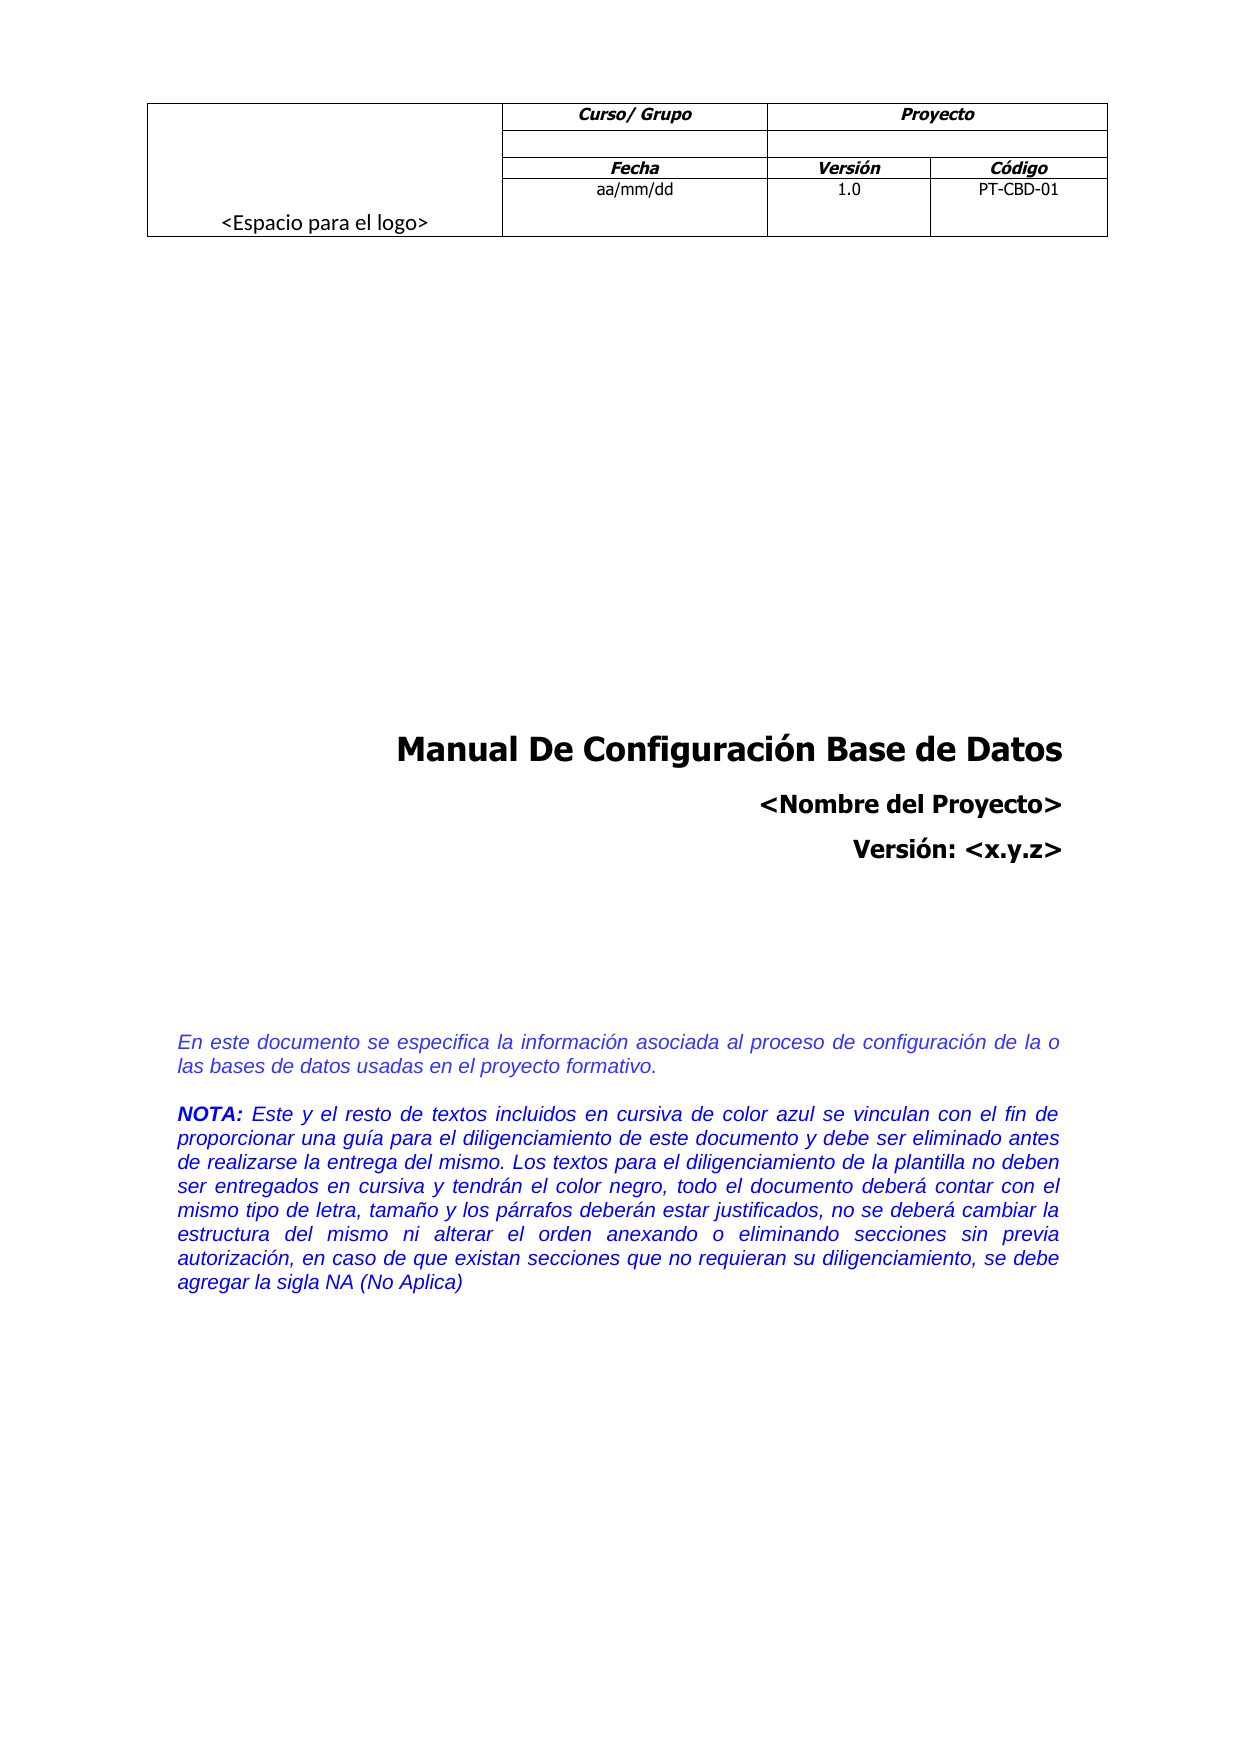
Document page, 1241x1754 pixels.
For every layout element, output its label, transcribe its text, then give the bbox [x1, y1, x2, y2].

title <Nombre del Proyecto> [177, 788, 1063, 818]
text En este documento se especifica la información asociada al proceso de configuración de la o las bases de datos usadas en el proyecto formativo. [177, 1030, 1063, 1078]
text NOTA: Este y el resto de textos incluidos en cursiva de color azul se vinculan con el fin de proporcionar una guía para el diligenciamiento de este documento y debe ser eliminado antes de realizarse la entrega del mismo. Los textos para el diligenciamiento de la plantilla no deben ser entregados en cursiva y tendrán el color negro, todo el documento deberá contar con el mismo tipo de letra, tamaño y los párrafos deberán estar justificados, no se deberá cambiar la estructura del mismo ni alterar el orden anexando o eliminando secciones sin previa autorización, en caso de que existan secciones que no requieran su diligenciamiento, se debe agregar la sigla NA (No Aplica) [177, 1102, 1063, 1293]
title Manual De Configuración Base de Datos [177, 728, 1063, 768]
title Versión: <x.y.z> [177, 833, 1063, 864]
